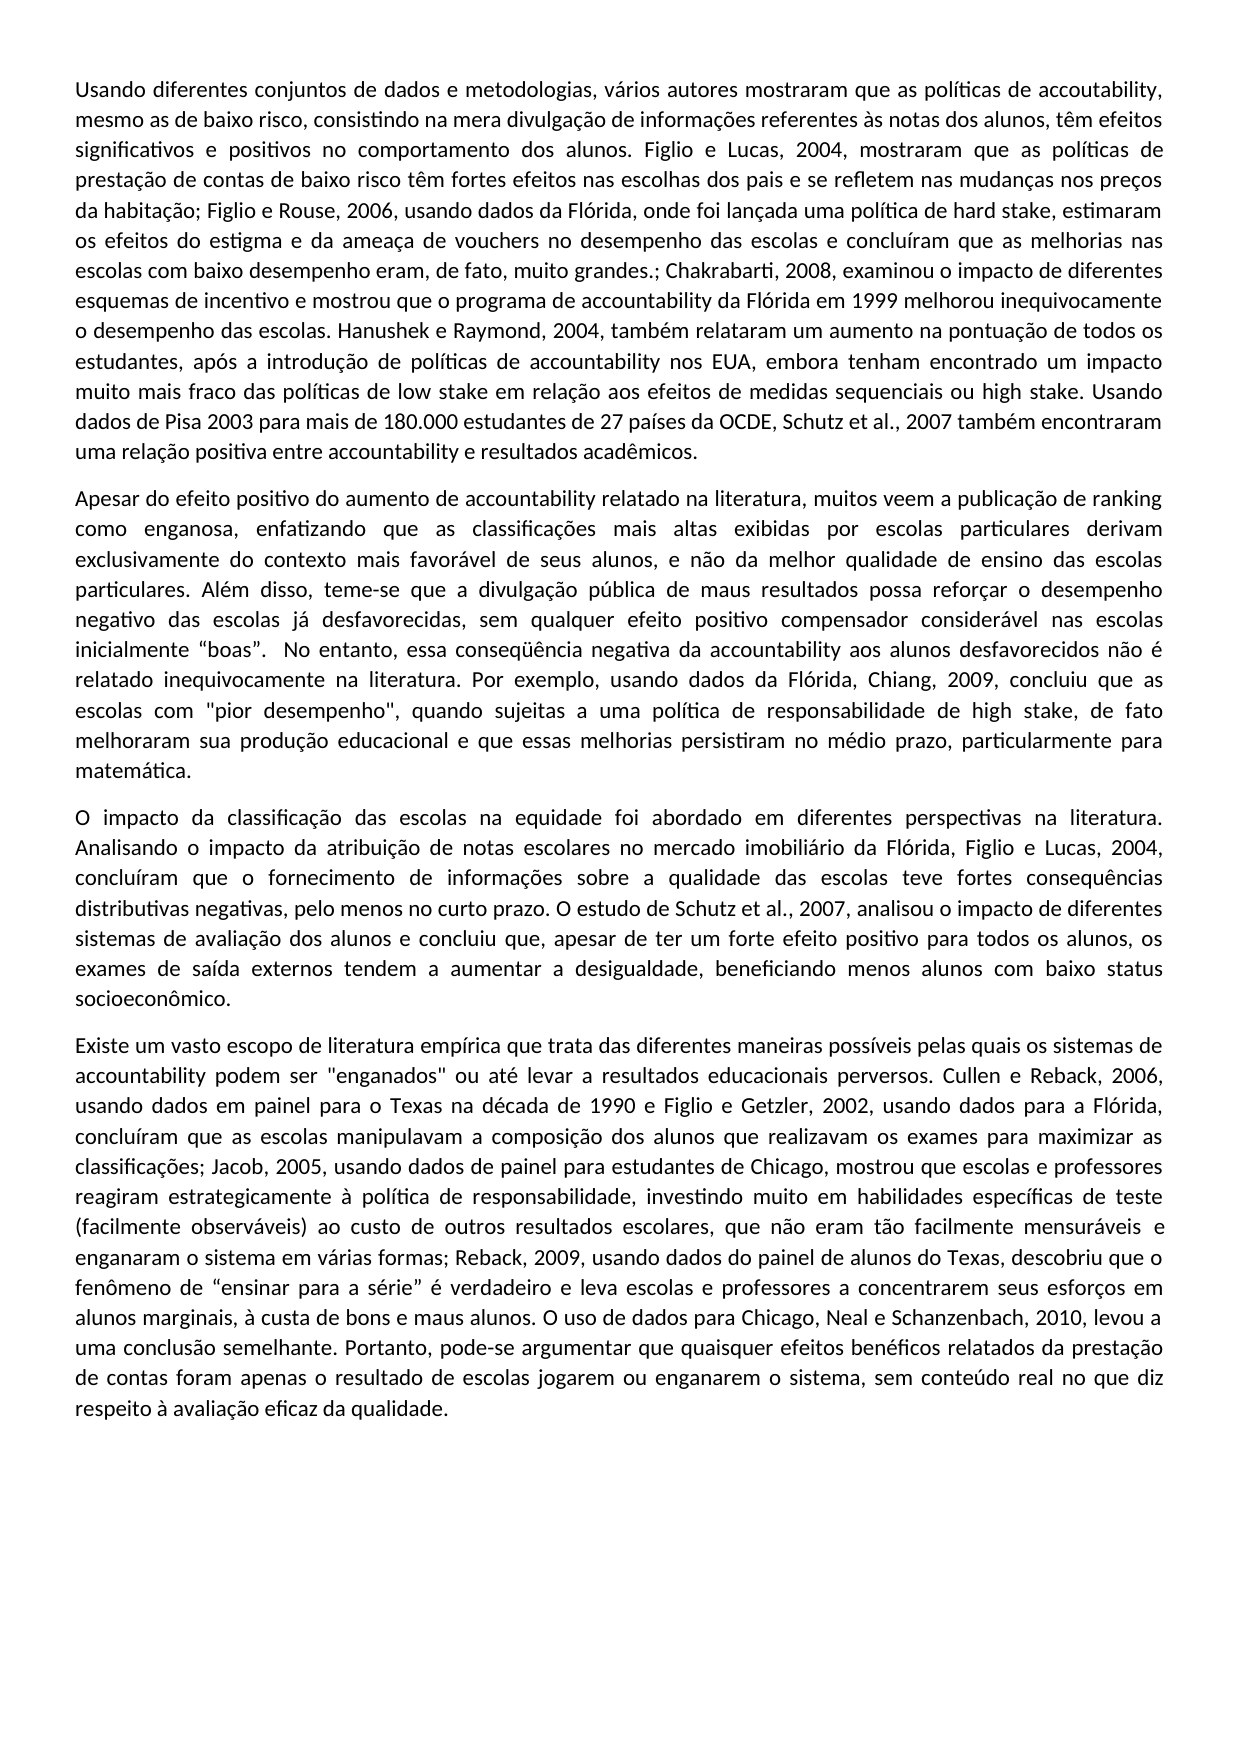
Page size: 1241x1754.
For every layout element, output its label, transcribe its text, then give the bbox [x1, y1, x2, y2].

text O impacto da classificação das escolas na equidade foi abordado em diferentes perspectivas na literatura. Analisando o impacto da atribuição de notas escolares no mercado imobiliário da Flórida, Figlio e Lucas, 2004, concluíram que o fornecimento de informações sobre a qualidade das escolas teve fortes consequências distributivas negativas, pelo menos no curto prazo. O estudo de Schutz et al., 2007, analisou o impacto de diferentes sistemas de avaliação dos alunos e concluiu que, apesar de ter um forte efeito positivo para todos os alunos, os exames de saída externos tendem a aumentar a desigualdade, beneficiando menos alunos com baixo status socioeconômico. [75, 803, 1165, 1012]
text Apesar do efeito positivo do aumento de accountability relatado na literatura, muitos veem a publicação de ranking como enganosa, enfatizando que as classificações mais altas exibidas por escolas particulares derivam exclusivamente do contexto mais favorável de seus alunos, e não da melhor qualidade de ensino das escolas particulares. Além disso, teme-se que a divulgação pública de maus resultados possa reforçar o desempenho negativo das escolas já desfavorecidas, sem qualquer efeito positivo compensador considerável nas escolas inicialmente “boas”. No entanto, essa conseqüência negativa da accountability aos alunos desfavorecidos não é relatado inequivocamente na literatura. Por exemplo, usando dados da Flórida, Chiang, 2009, concluiu que as escolas com "pior desempenho", quando sujeitas a uma política de responsabilidade de high stake, de fato melhoraram sua produção educacional e que essas melhorias persistiram no médio prazo, particularmente para matemática. [75, 484, 1165, 784]
text Usando diferentes conjuntos de dados e metodologias, vários autores mostraram que as políticas de accoutability, mesmo as de baixo risco, consistindo na mera divulgação de informações referentes às notas dos alunos, têm efeitos significativos e positivos no comportamento dos alunos. Figlio e Lucas, 2004, mostraram que as políticas de prestação de contas de baixo risco têm fortes efeitos nas escolhas dos pais e se refletem nas mudanças nos preços da habitação; Figlio e Rouse, 2006, usando dados da Flórida, onde foi lançada uma política de hard stake, estimaram os efeitos do estigma e da ameaça de vouchers no desempenho das escolas e concluíram que as melhorias nas escolas com baixo desempenho eram, de fato, muito grandes.; Chakrabarti, 2008, examinou o impacto de diferentes esquemas de incentivo e mostrou que o programa de accountability da Flórida em 1999 melhorou inequivocamente o desempenho das escolas. Hanushek e Raymond, 2004, também relataram um aumento na pontuação de todos os estudantes, após a introdução de políticas de accountability nos EUA, embora tenham encontrado um impacto muito mais fraco das políticas de low stake em relação aos efeitos de medidas sequenciais ou high stake. Usando dados de Pisa 2003 para mais de 180.000 estudantes de 27 países da OCDE, Schutz et al., 2007 também encontraram uma relação positiva entre accountability e resultados acadêmicos. [75, 75, 1165, 466]
text Existe um vasto escopo de literatura empírica que trata das diferentes maneiras possíveis pelas quais os sistemas de accountability podem ser "enganados" ou até levar a resultados educacionais perversos. Cullen e Reback, 2006, usando dados em painel para o Texas na década de 1990 e Figlio e Getzler, 2002, usando dados para a Flórida, concluíram que as escolas manipulavam a composição dos alunos que realizavam os exames para maximizar as classificações; Jacob, 2005, usando dados de painel para estudantes de Chicago, mostrou que escolas e professores reagiram estrategicamente à política de responsabilidade, investindo muito em habilidades específicas de teste (facilmente observáveis) ao custo de outros resultados escolares, que não eram tão facilmente mensuráveis ​​e enganaram o sistema em várias formas; Reback, 2009, usando dados do painel de alunos do Texas, descobriu que o fenômeno de “ensinar para a série” é verdadeiro e leva escolas e professores a concentrarem seus esforços em alunos marginais, à custa de bons e maus alunos. O uso de dados para Chicago, Neal e Schanzenbach, 2010, levou a uma conclusão semelhante. Portanto, pode-se argumentar que quaisquer efeitos benéficos relatados da prestação de contas foram apenas o resultado de escolas jogarem ou enganarem o sistema, sem conteúdo real no que diz respeito à avaliação eficaz da qualidade. [75, 1031, 1165, 1422]
